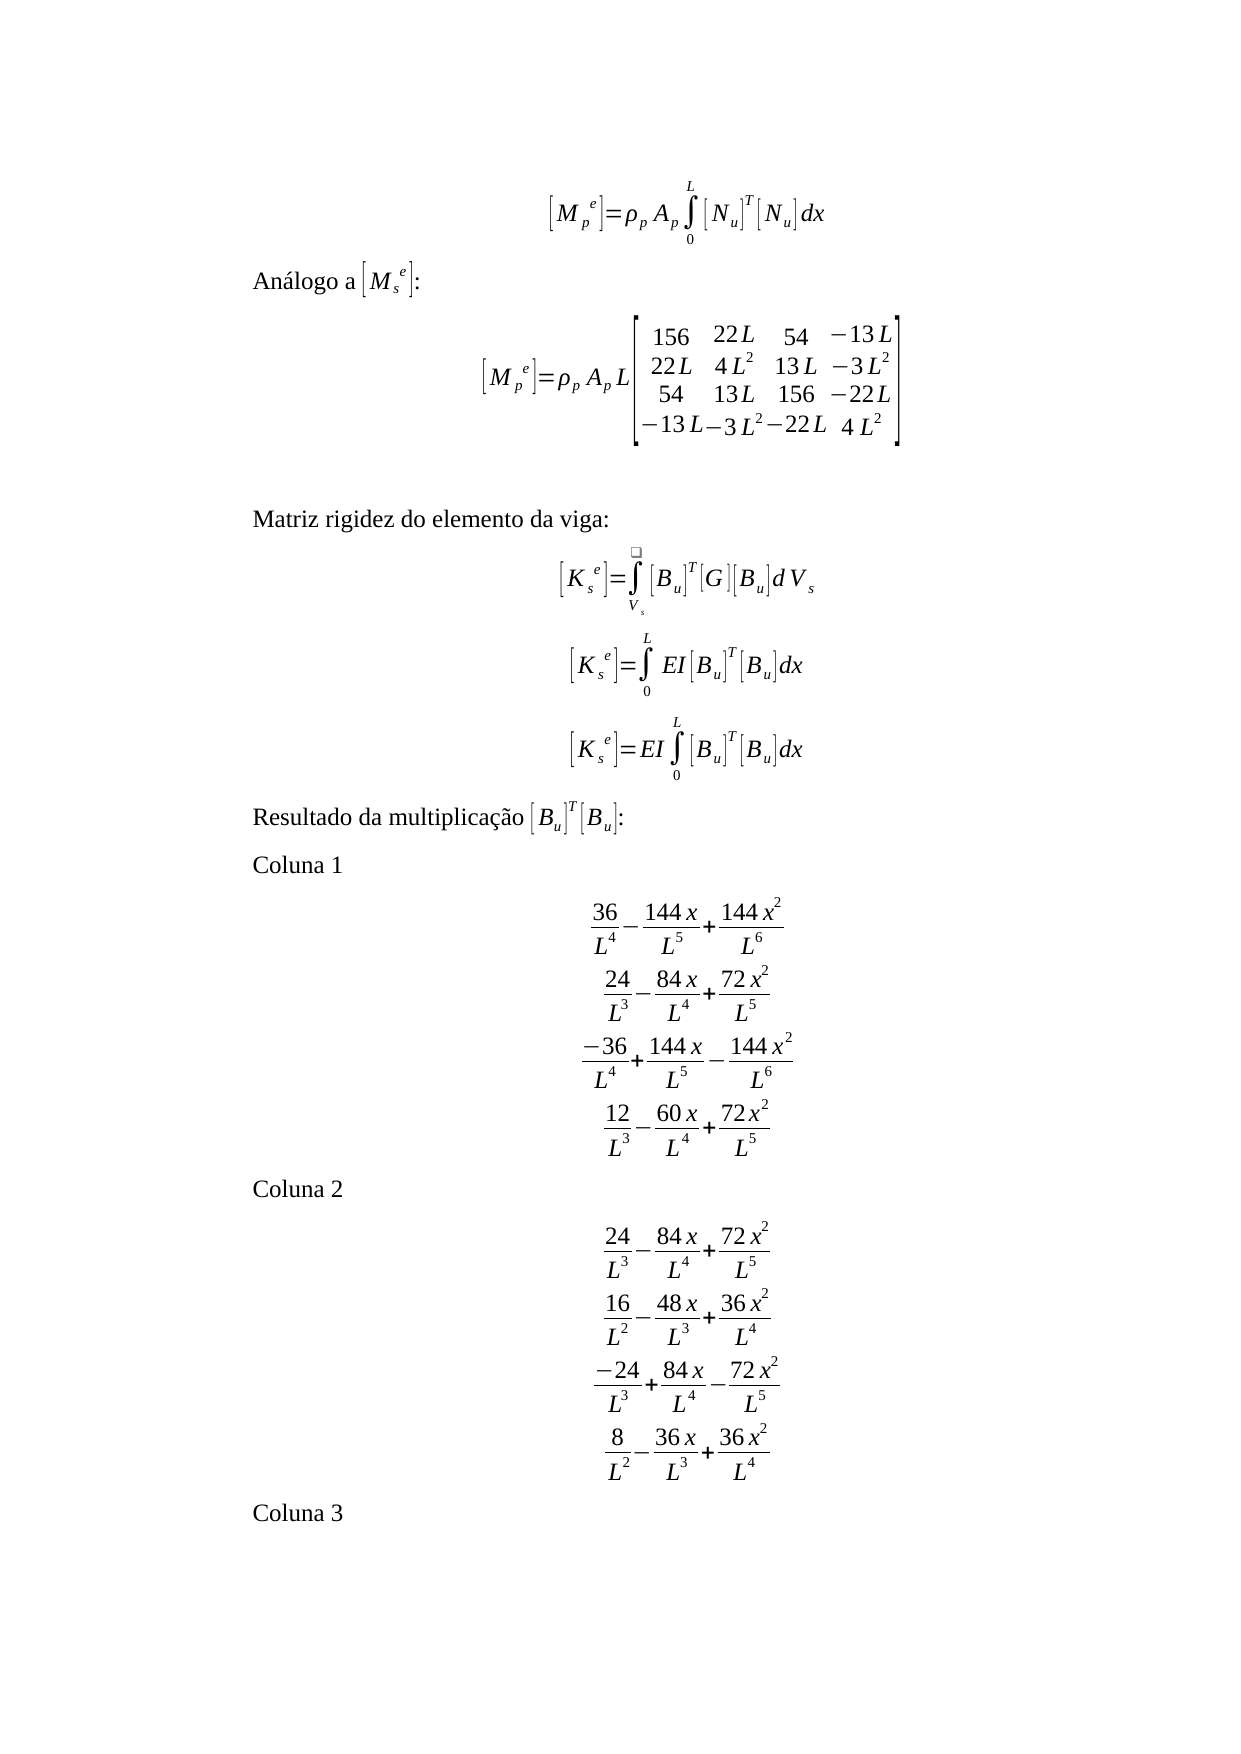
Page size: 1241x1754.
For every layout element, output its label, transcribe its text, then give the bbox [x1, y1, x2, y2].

text Coluna 2 [177, 1174, 1122, 1203]
text Coluna 3 [177, 1498, 1122, 1527]
text Análogo a : [177, 261, 1122, 299]
text Resultado da multiplicação : [177, 797, 1122, 836]
text Matriz rigidez do elemento da viga: [177, 504, 1122, 533]
text Coluna 1 [177, 851, 1122, 879]
